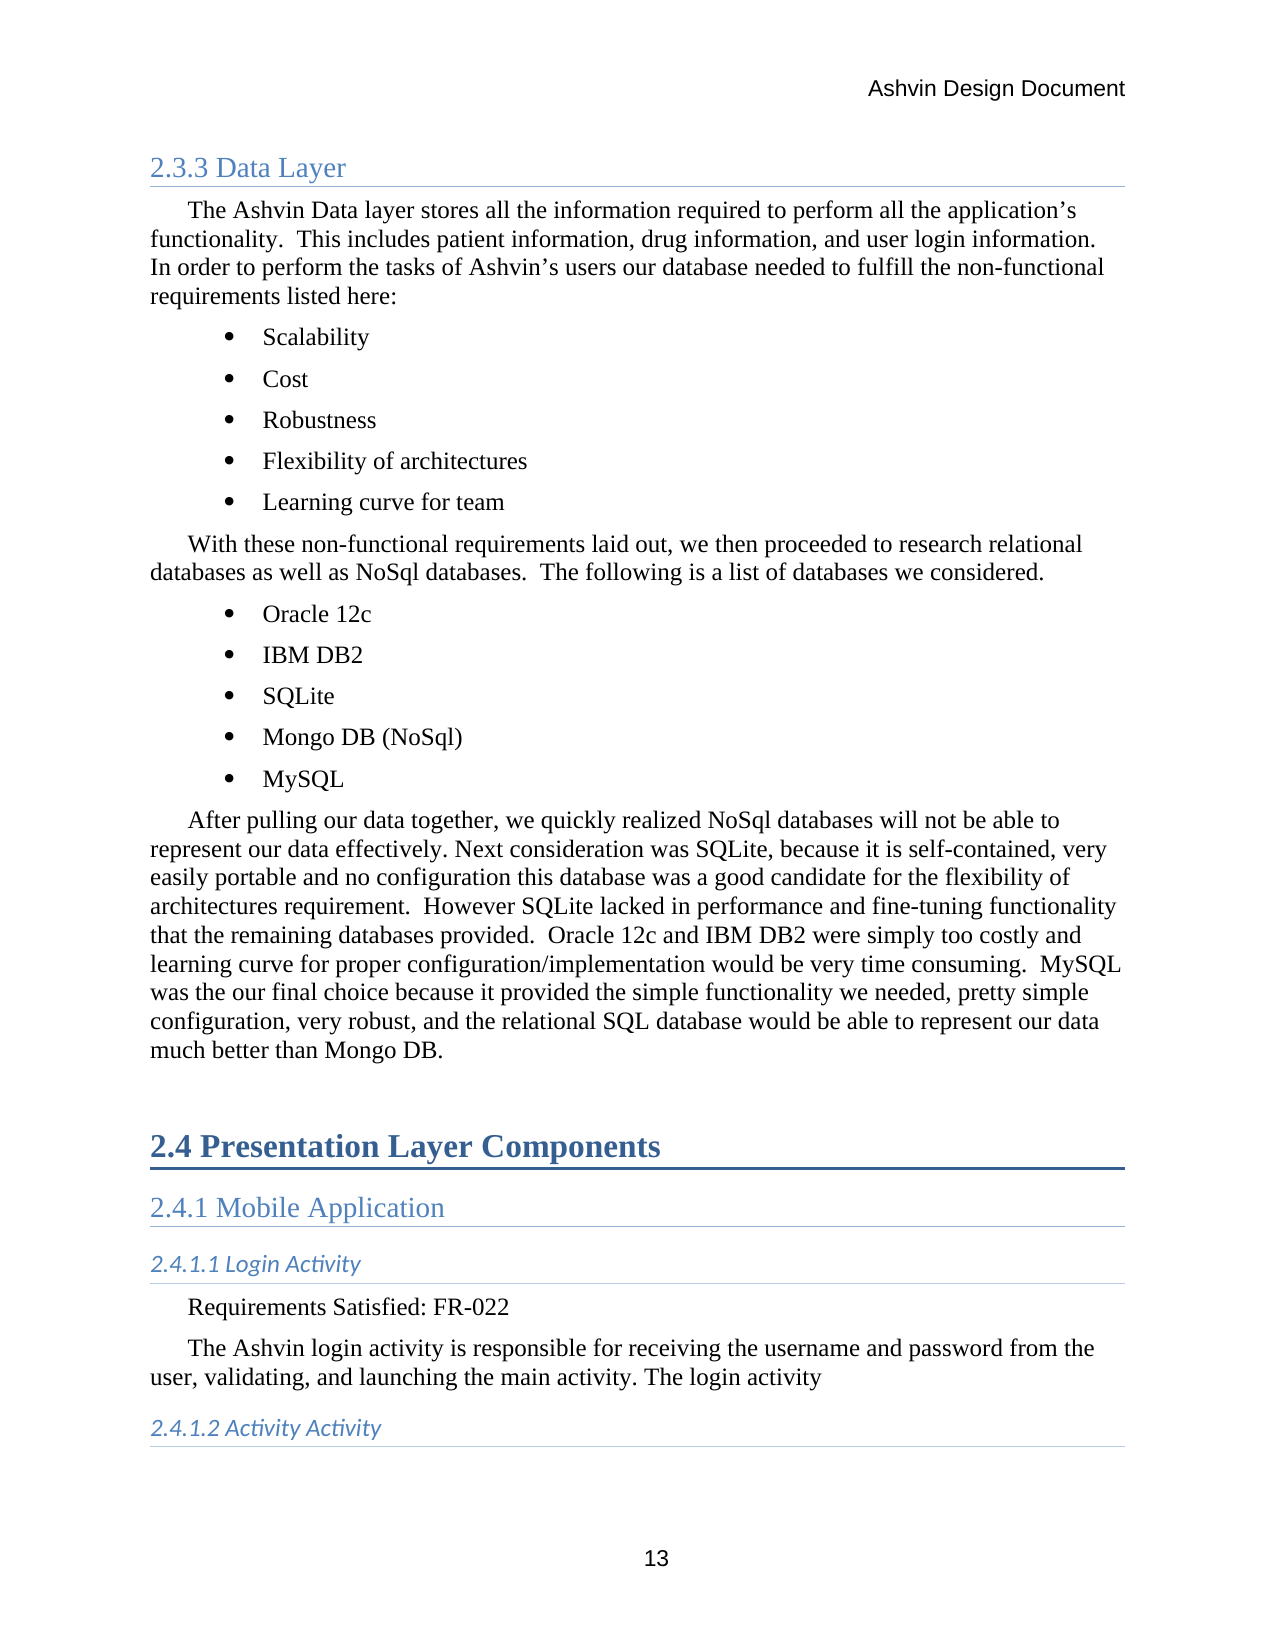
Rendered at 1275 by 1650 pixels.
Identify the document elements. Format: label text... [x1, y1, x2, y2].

subtitle 2.3.3 Data Layer [150, 150, 1125, 186]
text After pulling our data together, we quickly realized NoSql databases will not be able to represent our data effectively. Next consideration was SQLite, because it is self-contained, very easily portable and no configuration this database was a good candidate for the flexibility of architectures requirement. However SQLite lacked in performance and fine-tuning functionality that the remaining databases provided. Oracle 12c and IBM DB2 were simply too costly and learning curve for proper configuration/implementation would be very time consuming. MySQL was the our final choice because it provided the simple functionality we needed, pretty simple configuration, very robust, and the relational SQL database would be able to represent our data much better than Mongo DB. [150, 805, 1125, 1064]
subtitle 2.4 Presentation Layer Components [150, 1126, 1125, 1167]
list IBM DB2 [225, 640, 1125, 669]
list Learning curve for team [225, 487, 1125, 516]
list SQLite [225, 681, 1125, 710]
subtitle 2.4.1.2 Activity Activity [150, 1412, 1125, 1446]
list Oracle 12c [225, 599, 1125, 627]
list MySQL [225, 764, 1125, 792]
subtitle 2.4.1 Mobile Application [150, 1191, 1125, 1226]
list Mongo DB (NoSql) [225, 722, 1125, 751]
text Requirements Satisfied: FR-022 [150, 1292, 1125, 1321]
list Cost [225, 364, 1125, 392]
list Scalability [225, 322, 1125, 351]
text With these non-functional requirements laid out, we then proceeded to research relational databases as well as NoSql databases. The following is a list of databases we considered. [150, 529, 1125, 586]
list Flexibility of architectures [225, 446, 1125, 475]
list Robustness [225, 405, 1125, 434]
subtitle 2.4.1.1 Login Activity [150, 1248, 1125, 1283]
text The Ashvin login activity is responsible for receiving the username and password from the user, validating, and launching the main activity. The login activity [150, 1333, 1125, 1391]
text The Ashvin Data layer stores all the information required to perform all the application’s functionality. This includes patient information, drug information, and user login information. In order to perform the tasks of Ashvin’s users our database needed to fulfill the non-functional requirements listed here: [150, 195, 1125, 310]
